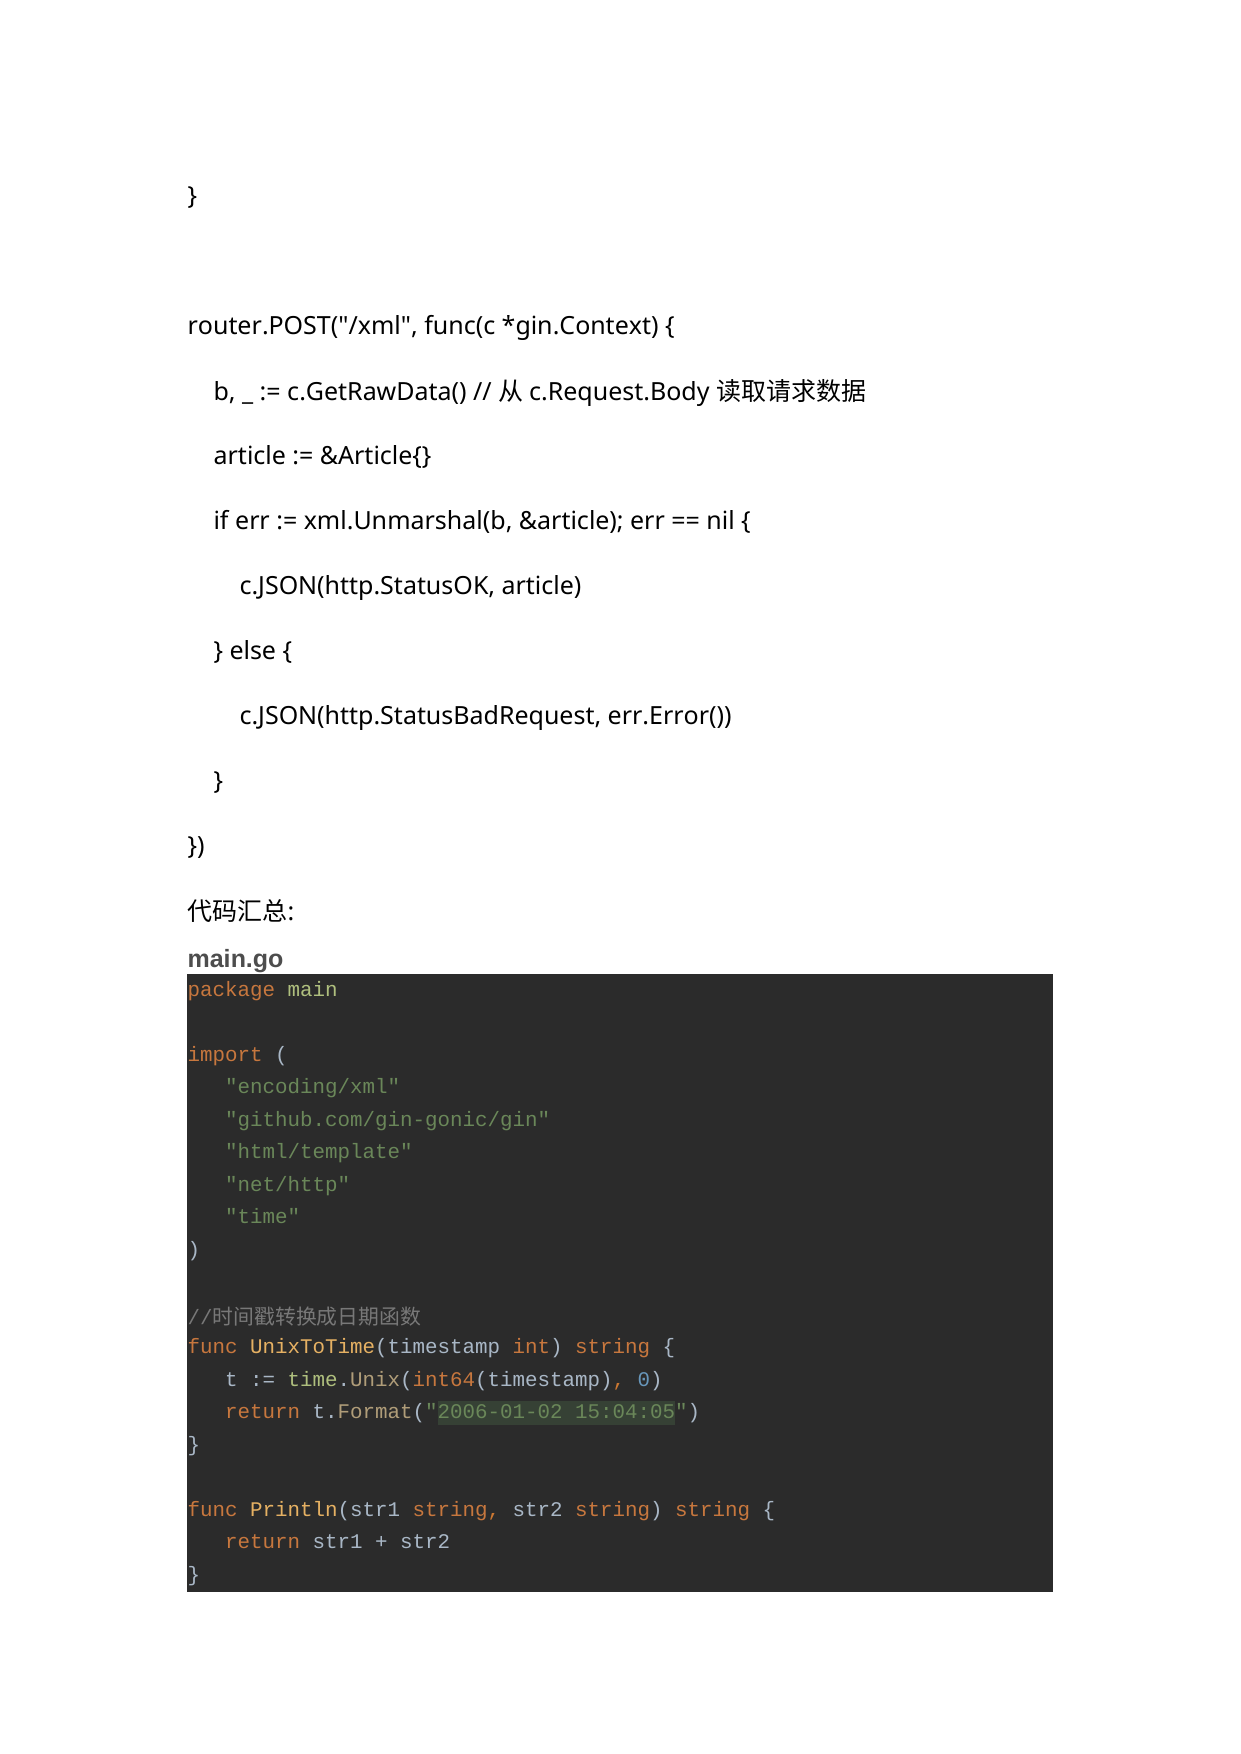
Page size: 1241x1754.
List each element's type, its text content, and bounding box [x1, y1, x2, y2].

text router.POST("/xml", func(c *gin.Context) { [187, 292, 1053, 357]
text }) [187, 812, 1053, 877]
text } else { [187, 617, 1053, 682]
text } [187, 747, 1053, 812]
text c.JSON(http.StatusOK, article) [187, 552, 1053, 617]
text } [187, 162, 1053, 227]
text if err := xml.Unmarshal(b, &article); err == nil { [187, 487, 1053, 552]
text article := &Article{} [187, 422, 1053, 487]
text 代码汇总: [187, 877, 1053, 942]
text main.go [187, 942, 1053, 974]
text b, _ := c.GetRawData() // 从 c.Request.Body 读取请求数据 [187, 357, 1053, 422]
text c.JSON(http.StatusBadRequest, err.Error()) [187, 682, 1053, 747]
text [187, 974, 1053, 1592]
